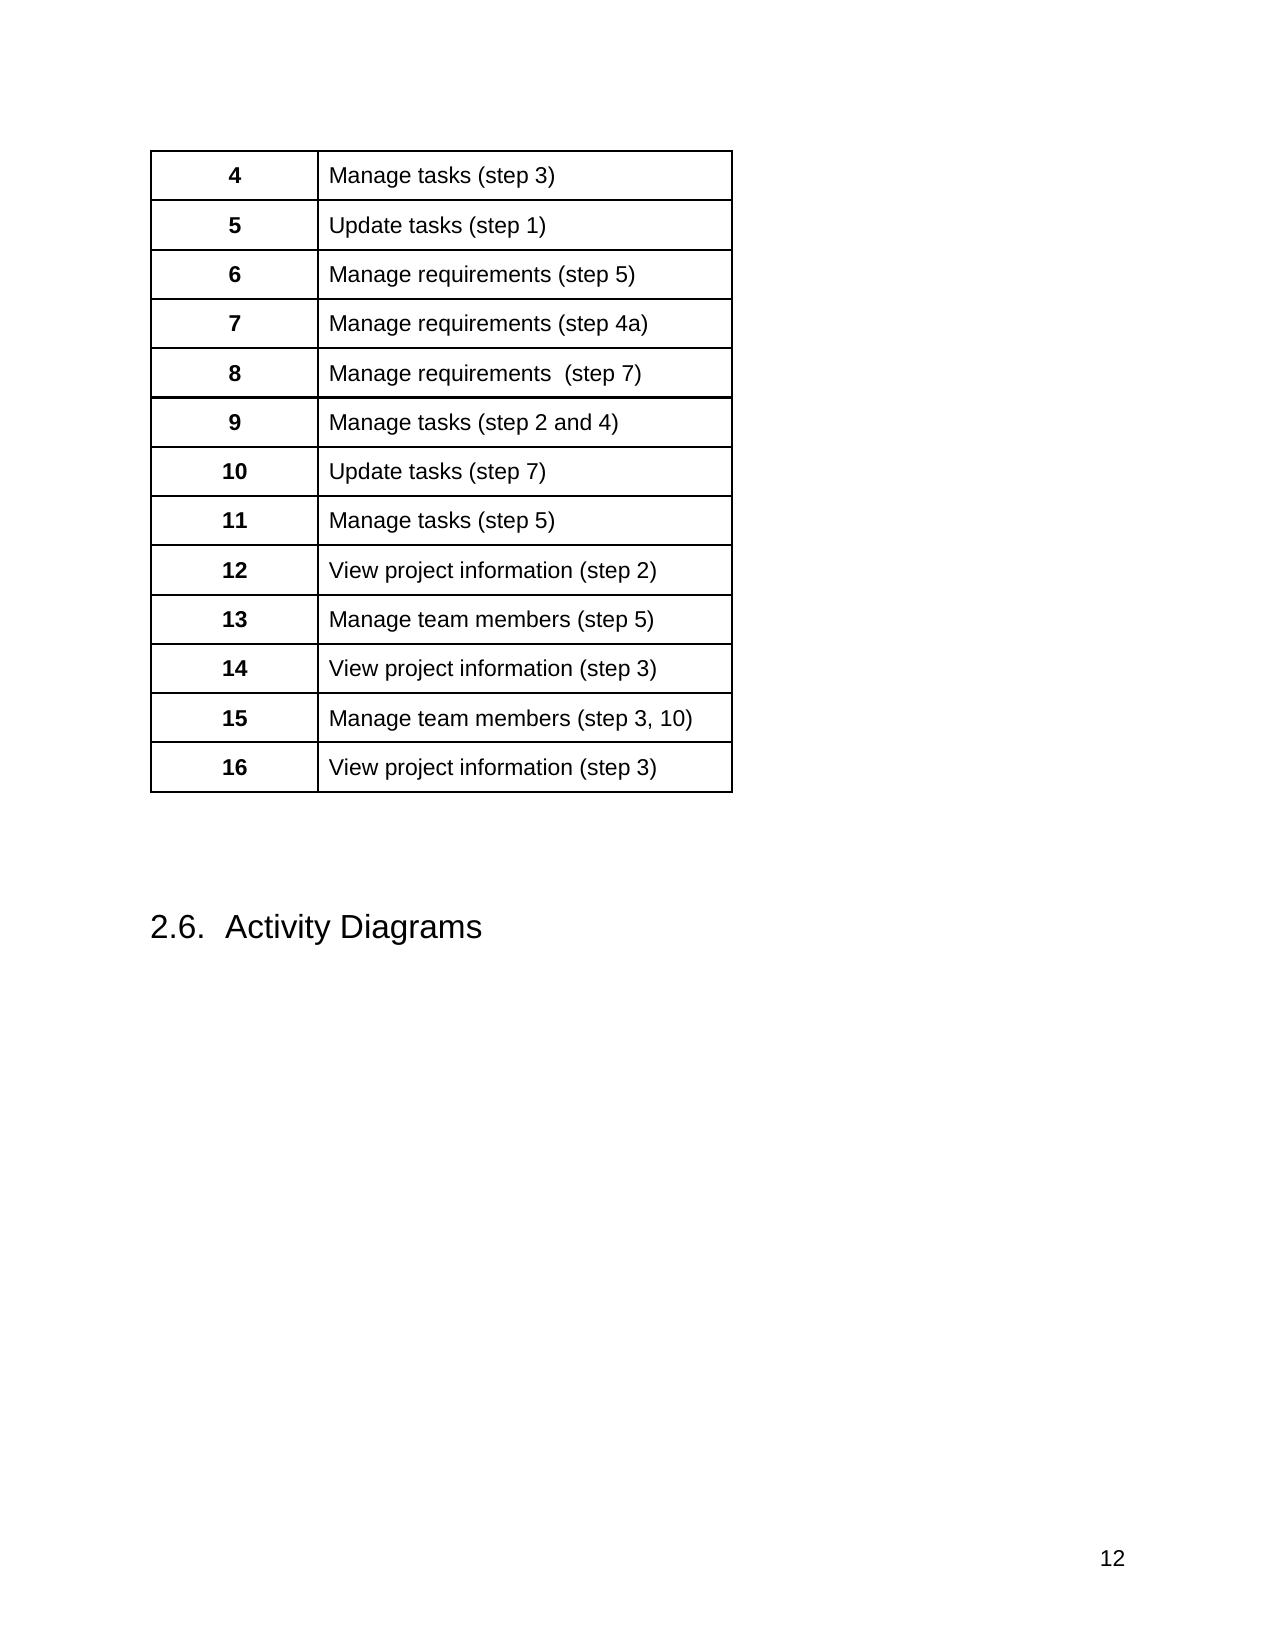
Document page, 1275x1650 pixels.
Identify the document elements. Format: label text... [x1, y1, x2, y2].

table_cell 10 [152, 448, 317, 495]
table_cell 5 [152, 201, 317, 248]
table_cell Manage requirements (step 5) [319, 251, 731, 298]
table_cell 6 [152, 251, 317, 298]
table_cell 12 [152, 546, 317, 593]
table_cell 15 [152, 694, 317, 741]
table_cell 16 [152, 743, 317, 791]
table_cell Manage team members (step 3, 10) [319, 694, 731, 741]
table_cell 14 [152, 645, 317, 692]
table_cell View project information (step 3) [319, 743, 731, 791]
table_cell View project information (step 2) [319, 546, 731, 593]
table_cell 8 [152, 349, 317, 396]
table_cell Manage requirements (step 4a) [319, 300, 731, 347]
subtitle 2.6. Activity Diagrams [150, 907, 1125, 946]
table_cell Manage team members (step 5) [319, 596, 731, 643]
table_cell Manage requirements (step 7) [319, 349, 731, 396]
table_cell View project information (step 3) [319, 645, 731, 692]
table_cell 11 [152, 497, 317, 544]
table_cell 7 [152, 300, 317, 347]
table_cell Update tasks (step 7) [319, 448, 731, 495]
table_cell Manage tasks (step 5) [319, 497, 731, 544]
table_cell Manage tasks (step 2 and 4) [319, 399, 731, 446]
table_cell Update tasks (step 1) [319, 201, 731, 248]
table_cell 13 [152, 596, 317, 643]
table_cell 9 [152, 399, 317, 446]
table_cell Manage tasks (step 3) [319, 152, 731, 199]
table_cell 4 [152, 152, 317, 199]
